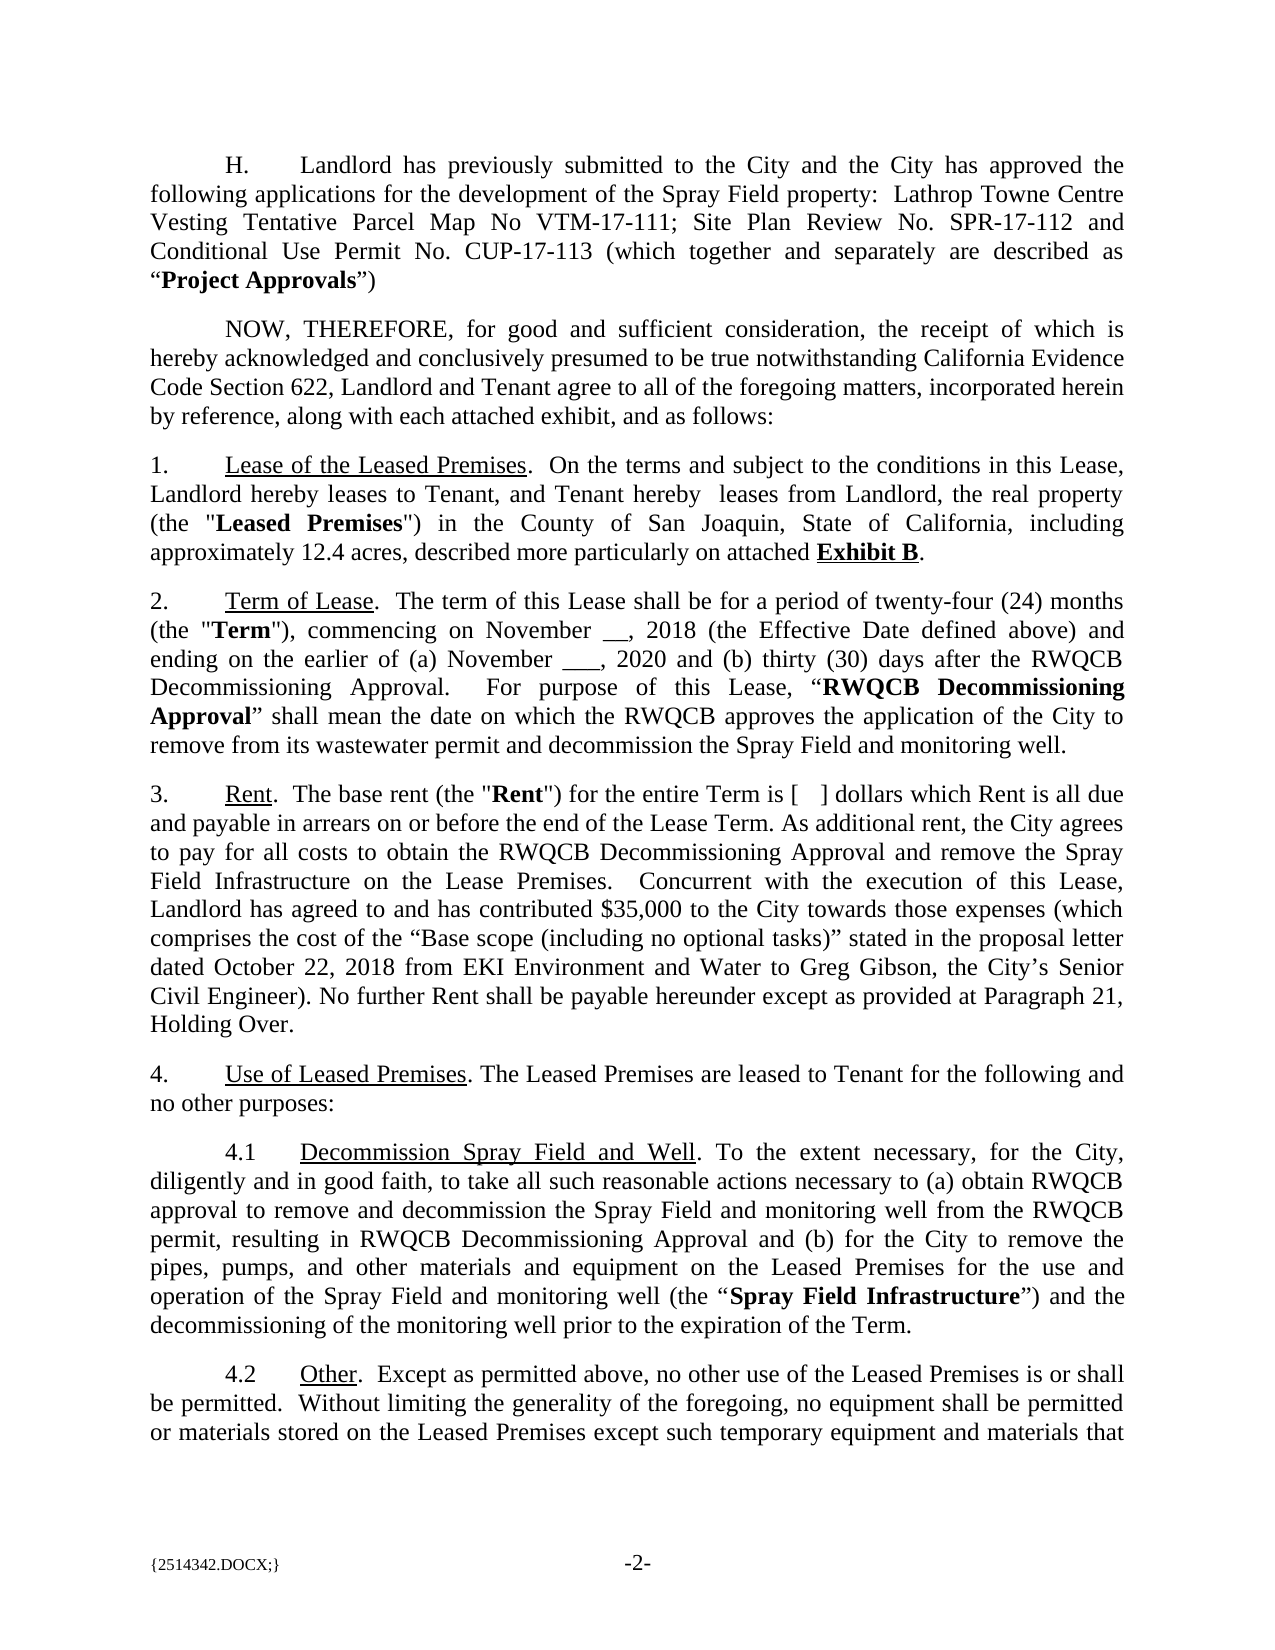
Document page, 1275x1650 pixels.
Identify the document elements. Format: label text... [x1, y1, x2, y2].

text 2. Term of Lease. The term of this Lease shall be for a period of twenty-four (24) months (the "Term"), commencing on November __, 2018 (the Effective Date defined above) and ending on the earlier of (a) November ___, 2020 and (b) thirty (30) days after the RWQCB Decommissioning Approval. For purpose of this Lease, “RWQCB Decommissioning Approval” shall mean the date on which the RWQCB approves the application of the City to remove from its wastewater permit and decommission the Spray Field and monitoring well. [150, 586, 1125, 759]
text 1. Lease of the Leased Premises. On the terms and subject to the conditions in this Lease, Landlord hereby leases to Tenant, and Tenant hereby leases from Landlord, the real property (the "Leased Premises") in the County of San Joaquin, State of California, including approximately 12.4 acres, described more particularly on attached Exhibit B. [150, 450, 1125, 565]
text H. Landlord has previously submitted to the City and the City has approved the following applications for the development of the Spray Field property: Lathrop Towne Centre Vesting Tentative Parcel Map No VTM-17-111; Site Plan Review No. SPR-17-112 and Conditional Use Permit No. CUP-17-113 (which together and separately are described as “Project Approvals”) [150, 150, 1125, 294]
text 3. Rent. The base rent (the "Rent") for the entire Term is [ ] dollars which Rent is all due and payable in arrears on or before the end of the Lease Term. As additional rent, the City agrees to pay for all costs to obtain the RWQCB Decommissioning Approval and remove the Spray Field Infrastructure on the Lease Premises. Concurrent with the execution of this Lease, Landlord has agreed to and has contributed $35,000 to the City towards those expenses (which comprises the cost of the “Base scope (including no optional tasks)” stated in the proposal letter dated October 22, 2018 from EKI Environment and Water to Greg Gibson, the City’s Senior Civil Engineer). No further Rent shall be payable hereunder except as provided at Paragraph 21, Holding Over. [150, 779, 1125, 1038]
text 4. Use of Leased Premises. The Leased Premises are leased to Tenant for the following and no other purposes: [150, 1059, 1125, 1117]
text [150, 1359, 1125, 1446]
text 4.1 Decommission Spray Field and Well. To the extent necessary, for the City, diligently and in good faith, to take all such reasonable actions necessary to (a) obtain RWQCB approval to remove and decommission the Spray Field and monitoring well from the RWQCB permit, resulting in RWQCB Decommissioning Approval and (b) for the City to remove the pipes, pumps, and other materials and equipment on the Leased Premises for the use and operation of the Spray Field and monitoring well (the “Spray Field Infrastructure”) and the decommissioning of the monitoring well prior to the expiration of the Term. [150, 1137, 1125, 1339]
text NOW, THEREFORE, for good and sufficient consideration, the receipt of which is hereby acknowledged and conclusively presumed to be true notwithstanding California Evidence Code Section 622, Landlord and Tenant agree to all of the foregoing matters, incorporated herein by reference, along with each attached exhibit, and as follows: [150, 314, 1125, 429]
